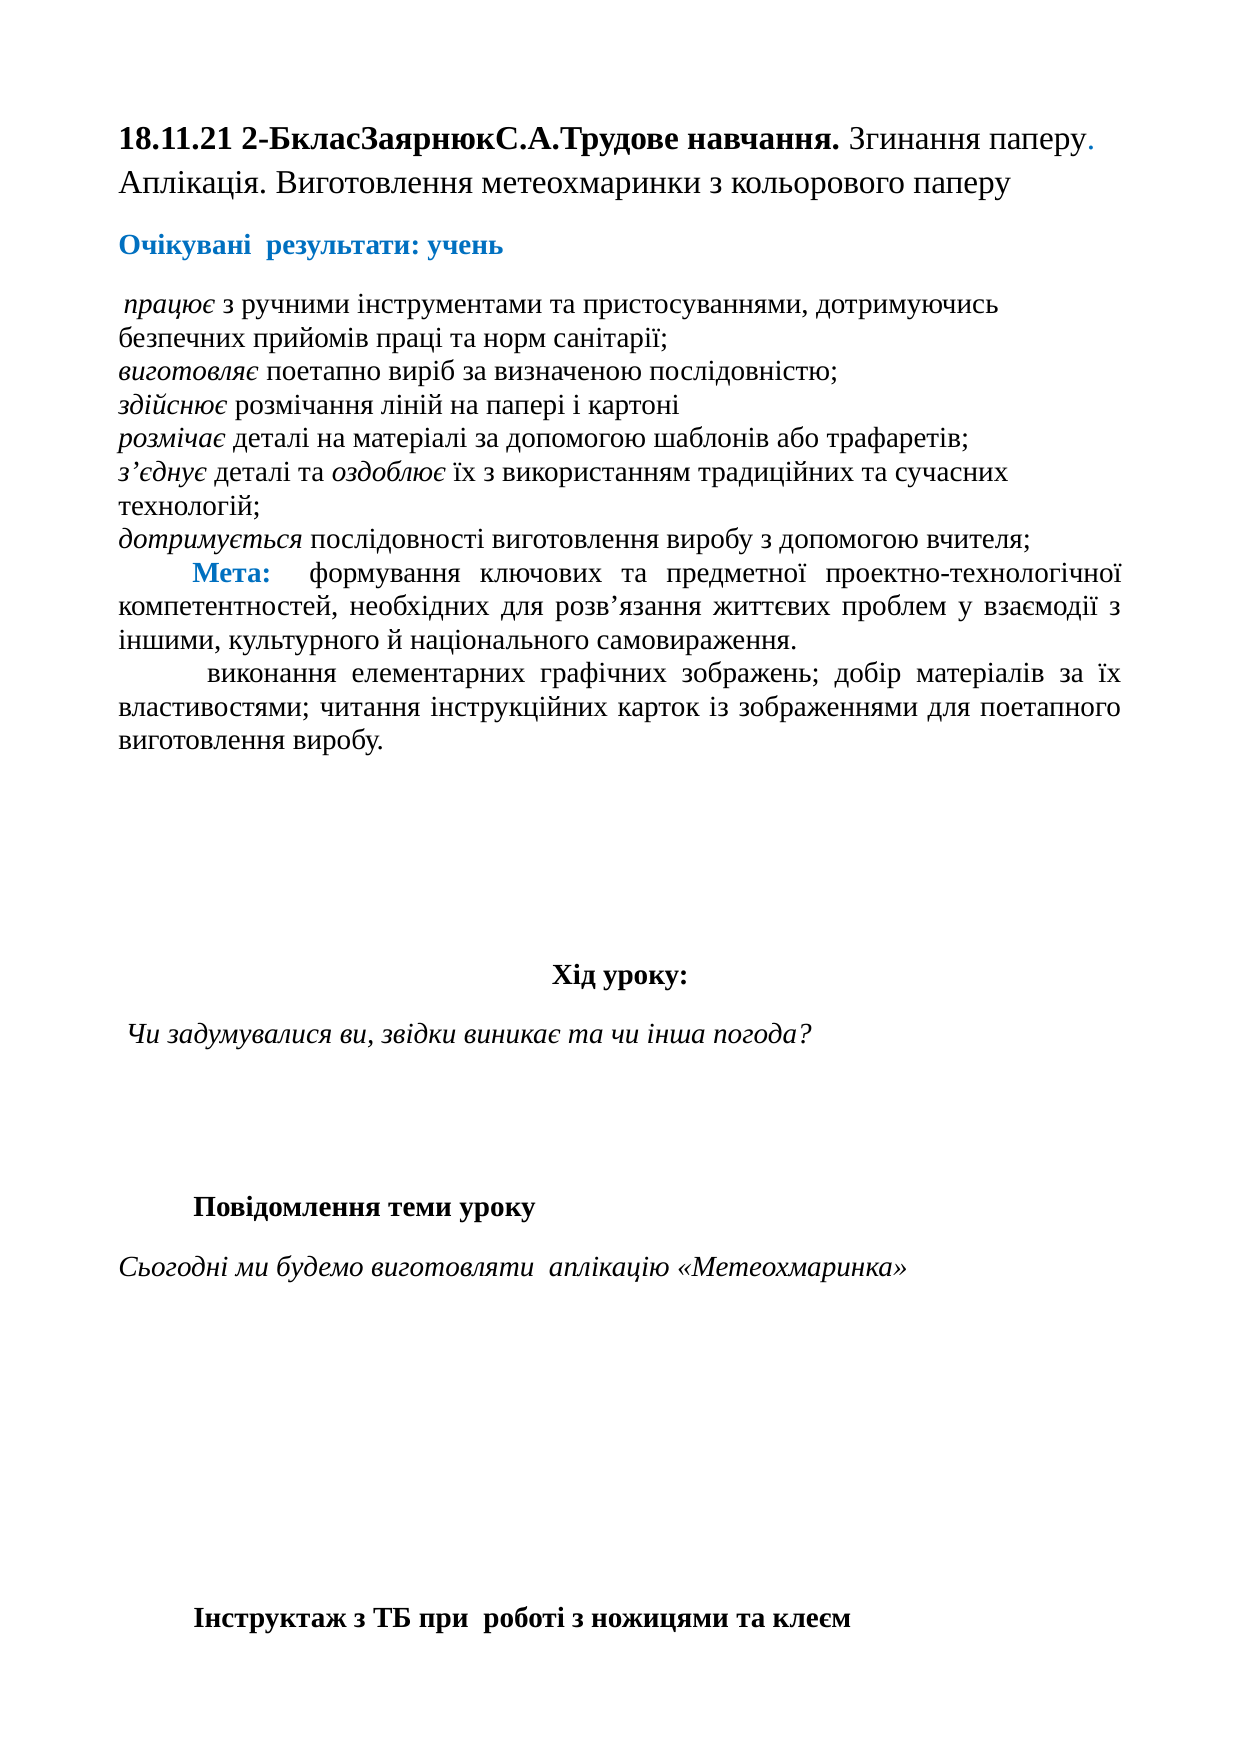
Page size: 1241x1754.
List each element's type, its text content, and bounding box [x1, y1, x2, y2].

text 18.11.21 2-БкласЗаярнюкС.А.Трудове навчання. Згинання паперу. Аплікація. Виготовлення метеохмаринки з кольорового паперу [118, 118, 1122, 201]
text Очікувані результати: учень [118, 227, 1122, 261]
text Сьогодні ми будемо виготовляти аплікацію «Метеохмаринка» [118, 1249, 1122, 1282]
text Хід уроку: [118, 957, 1122, 991]
text виготовляє поетапно виріб за визначеною послідовністю; [118, 353, 1122, 387]
text працює з ручними інструментами та пристосуваннями, дотримуючись безпечних прийомів праці та норм санітарії; [118, 286, 1122, 353]
text розмічає деталі на матеріалі за допомогою шаблонів або трафаретів; [118, 421, 1122, 454]
text Мета: формування ключових та предметної проектно-технологічної компетентностей, необхідних для розв’язання життєвих проблем у взаємодії з іншими, культурного й національного самовираження. [118, 555, 1122, 655]
text виконання елементарних графічних зображень; добір матеріалів за їх властивостями; читання інструкційних карток із зображеннями для поетапного виготовлення виробу. [118, 655, 1122, 756]
text дотримується послідовності виготовлення виробу з допомогою вчителя; [118, 521, 1122, 555]
text здійснює розмічання ліній на папері і картоні [118, 387, 1122, 421]
text Чи задумувалися ви, звідки виникає та чи інша погода? [118, 1017, 1122, 1050]
text з’єднує деталі та оздоблює їх з використанням традиційних та сучасних технологій; [118, 454, 1122, 521]
text Повідомлення теми уроку [193, 1189, 1122, 1223]
text Інструктаж з ТБ при роботі з ножицями та клеєм [193, 1600, 1122, 1633]
